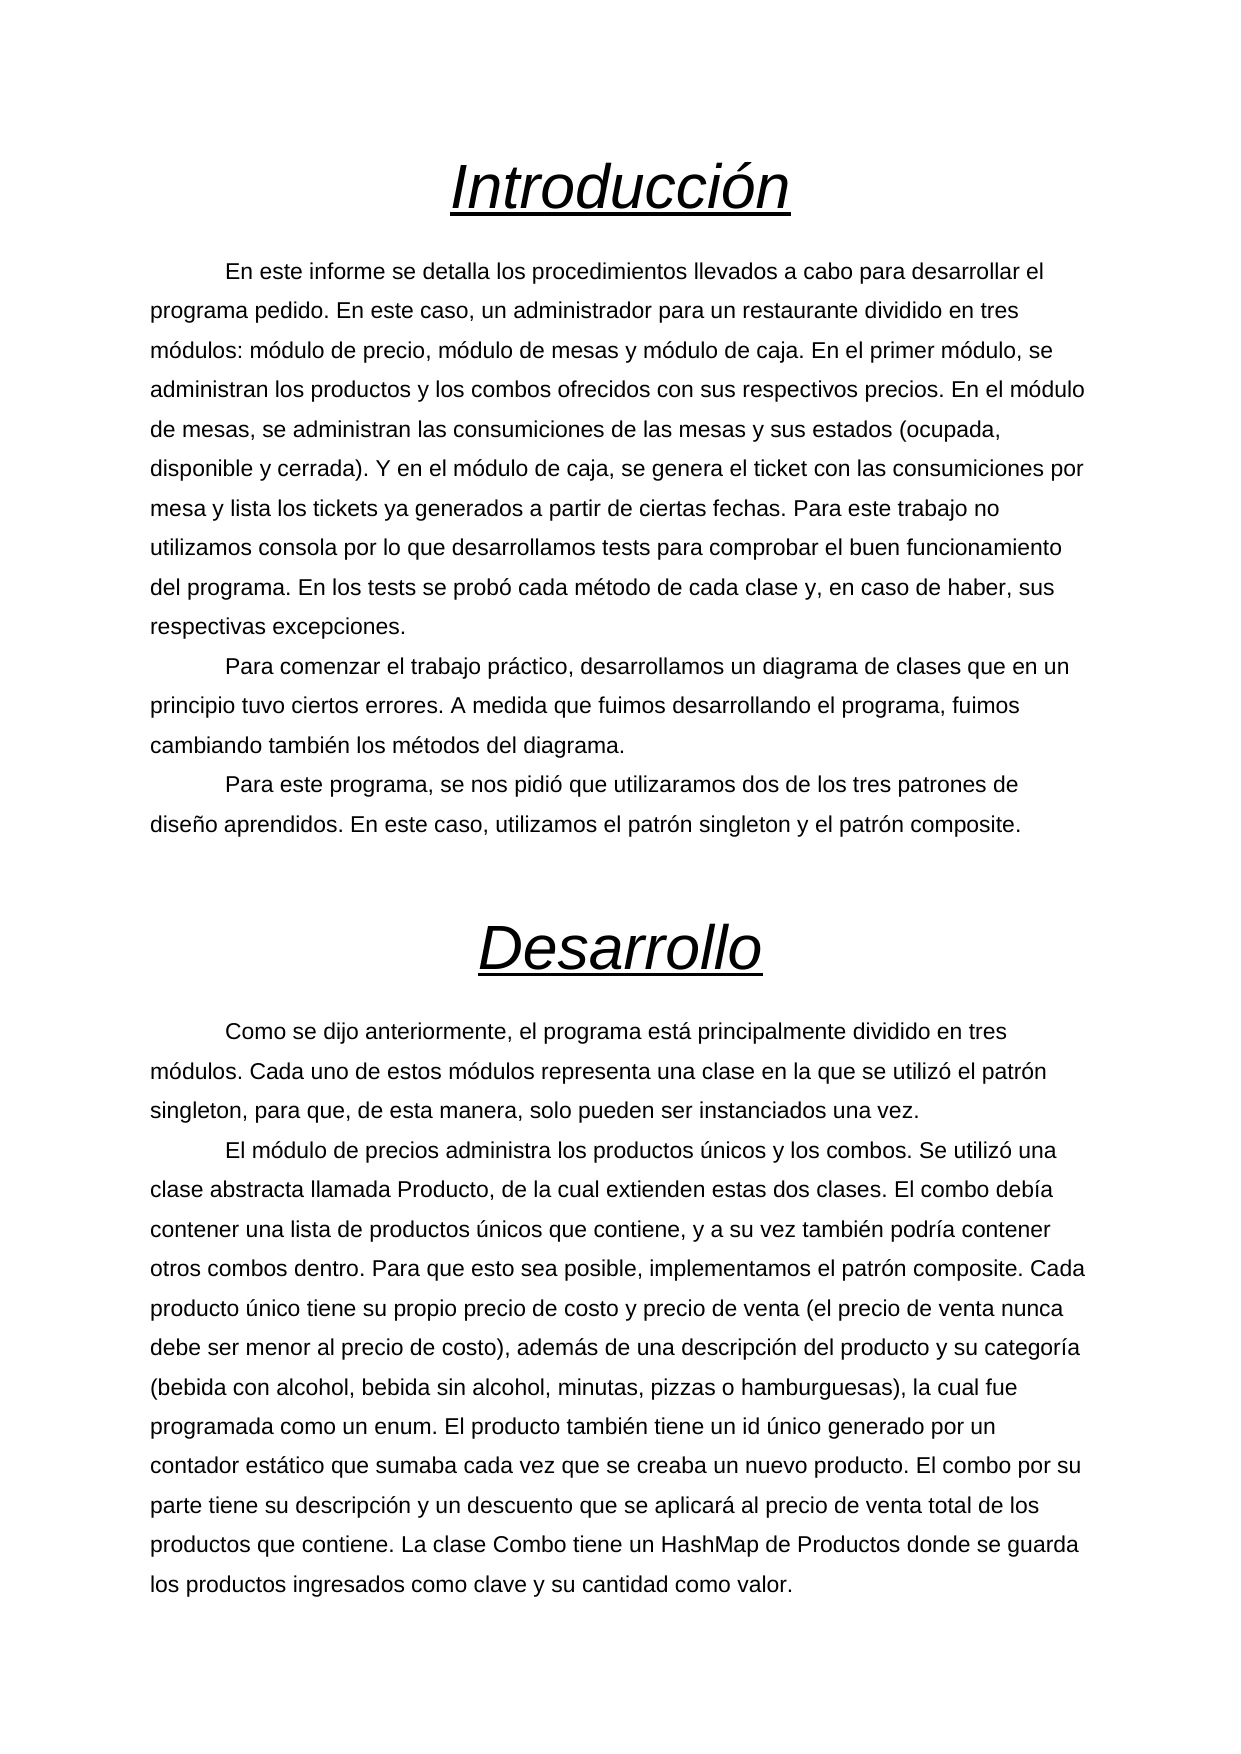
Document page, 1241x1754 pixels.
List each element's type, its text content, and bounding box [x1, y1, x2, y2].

text Como se dijo anteriormente, el programa está principalmente dividido en tres módulos. Cada uno de estos módulos representa una clase en la que se utilizó el patrón singleton, para que, de esta manera, solo pueden ser instanciados una vez. [150, 1018, 1090, 1123]
text Introducción [150, 150, 1090, 222]
text En este informe se detalla los procedimientos llevados a cabo para desarrollar el programa pedido. En este caso, un administrador para un restaurante dividido en tres módulos: módulo de precio, módulo de mesas y módulo de caja. En el primer módulo, se administran los productos y los combos ofrecidos con sus respectivos precios. En el módulo de mesas, se administran las consumiciones de las mesas y sus estados (ocupada, disponible y cerrada). Y en el módulo de caja, se genera el ticket con las consumiciones por mesa y lista los tickets ya generados a partir de ciertas fechas. Para este trabajo no utilizamos consola por lo que desarrollamos tests para comprobar el buen funcionamiento del programa. En los tests se probó cada método de cada clase y, en caso de haber, sus respectivas excepciones. [150, 258, 1090, 639]
text Desarrollo [150, 910, 1090, 982]
text El módulo de precios administra los productos únicos y los combos. Se utilizó una clase abstracta llamada Producto, de la cual extienden estas dos clases. El combo debía contener una lista de productos únicos que contiene, y a su vez también podría contener otros combos dentro. Para que esto sea posible, implementamos el patrón composite. Cada producto único tiene su propio precio de costo y precio de venta (el precio de venta nunca debe ser menor al precio de costo), además de una descripción del producto y su categoría (bebida con alcohol, bebida sin alcohol, minutas, pizzas o hamburguesas), la cual fue programada como un enum. El producto también tiene un id único generado por un contador estático que sumaba cada vez que se creaba un nuevo producto. El combo por su parte tiene su descripción y un descuento que se aplicará al precio de venta total de los productos que contiene. La clase Combo tiene un HashMap de Productos donde se guarda los productos ingresados como clave y su cantidad como valor. [150, 1137, 1090, 1597]
text Para este programa, se nos pidió que utilizaramos dos de los tres patrones de diseño aprendidos. En este caso, utilizamos el patrón singleton y el patrón composite. [150, 771, 1090, 837]
text Para comenzar el trabajo práctico, desarrollamos un diagrama de clases que en un principio tuvo ciertos errores. A medida que fuimos desarrollando el programa, fuimos cambiando también los métodos del diagrama. [150, 653, 1090, 758]
